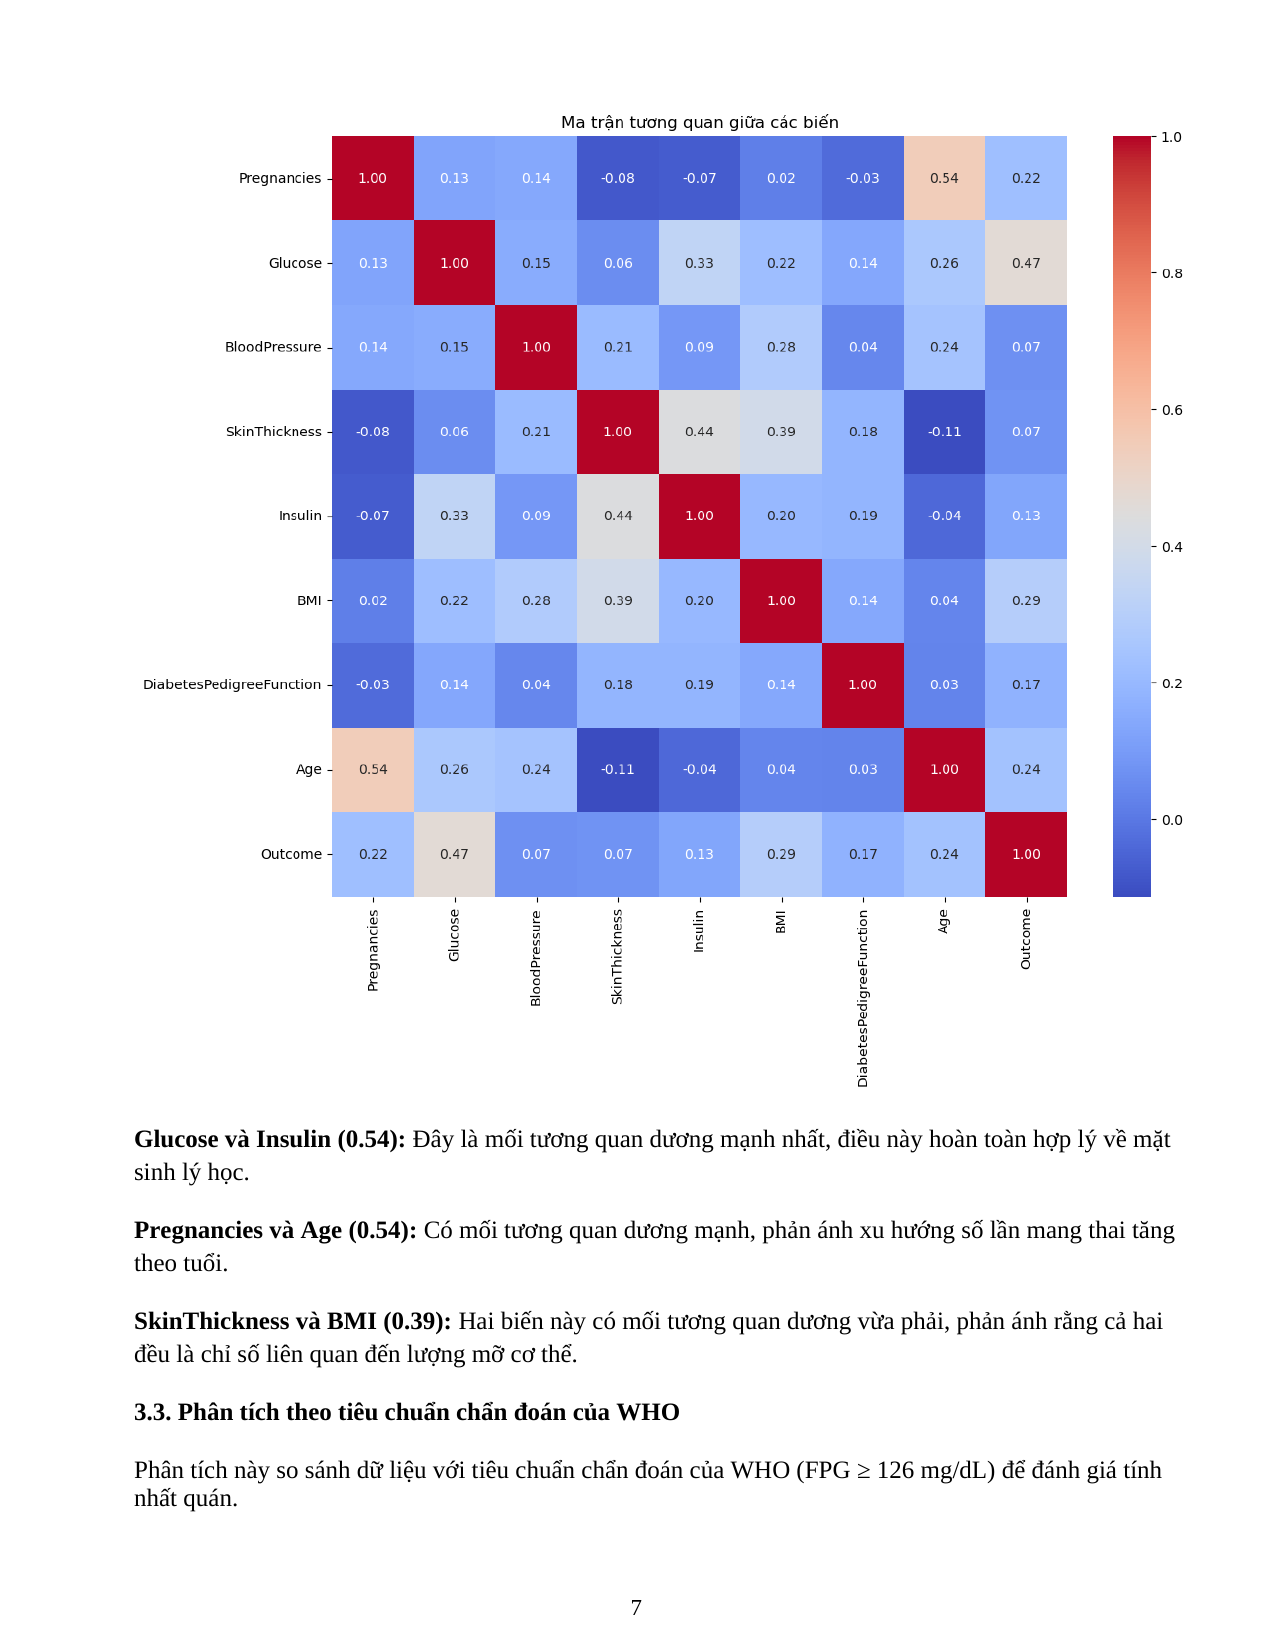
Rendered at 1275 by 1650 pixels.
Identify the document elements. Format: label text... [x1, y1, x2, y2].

text Phân tích này so sánh dữ liệu với tiêu chuẩn chẩn đoán của WHO (FPG ≥ 126 mg/dL) để đánh giá tính nhất quán. [134, 1455, 1197, 1512]
text Glucose và Insulin (0.54): Đây là mối tương quan dương mạnh nhất, điều này hoàn toàn hợp lý về mặt sinh lý học. [134, 1124, 1197, 1185]
text SkinThickness và BMI (0.39): Hai biến này có mối tương quan dương vừa phải, phản ánh rằng cả hai đều là chỉ số liên quan đến lượng mỡ cơ thể. [134, 1306, 1197, 1367]
picture [133, 104, 1191, 1095]
text Pregnancies và Age (0.54): Có mối tương quan dương mạnh, phản ánh xu hướng số lần mang thai tăng theo tuổi. [134, 1215, 1197, 1276]
subtitle 3.3. Phân tích theo tiêu chuẩn chẩn đoán của WHO [134, 1397, 1157, 1426]
